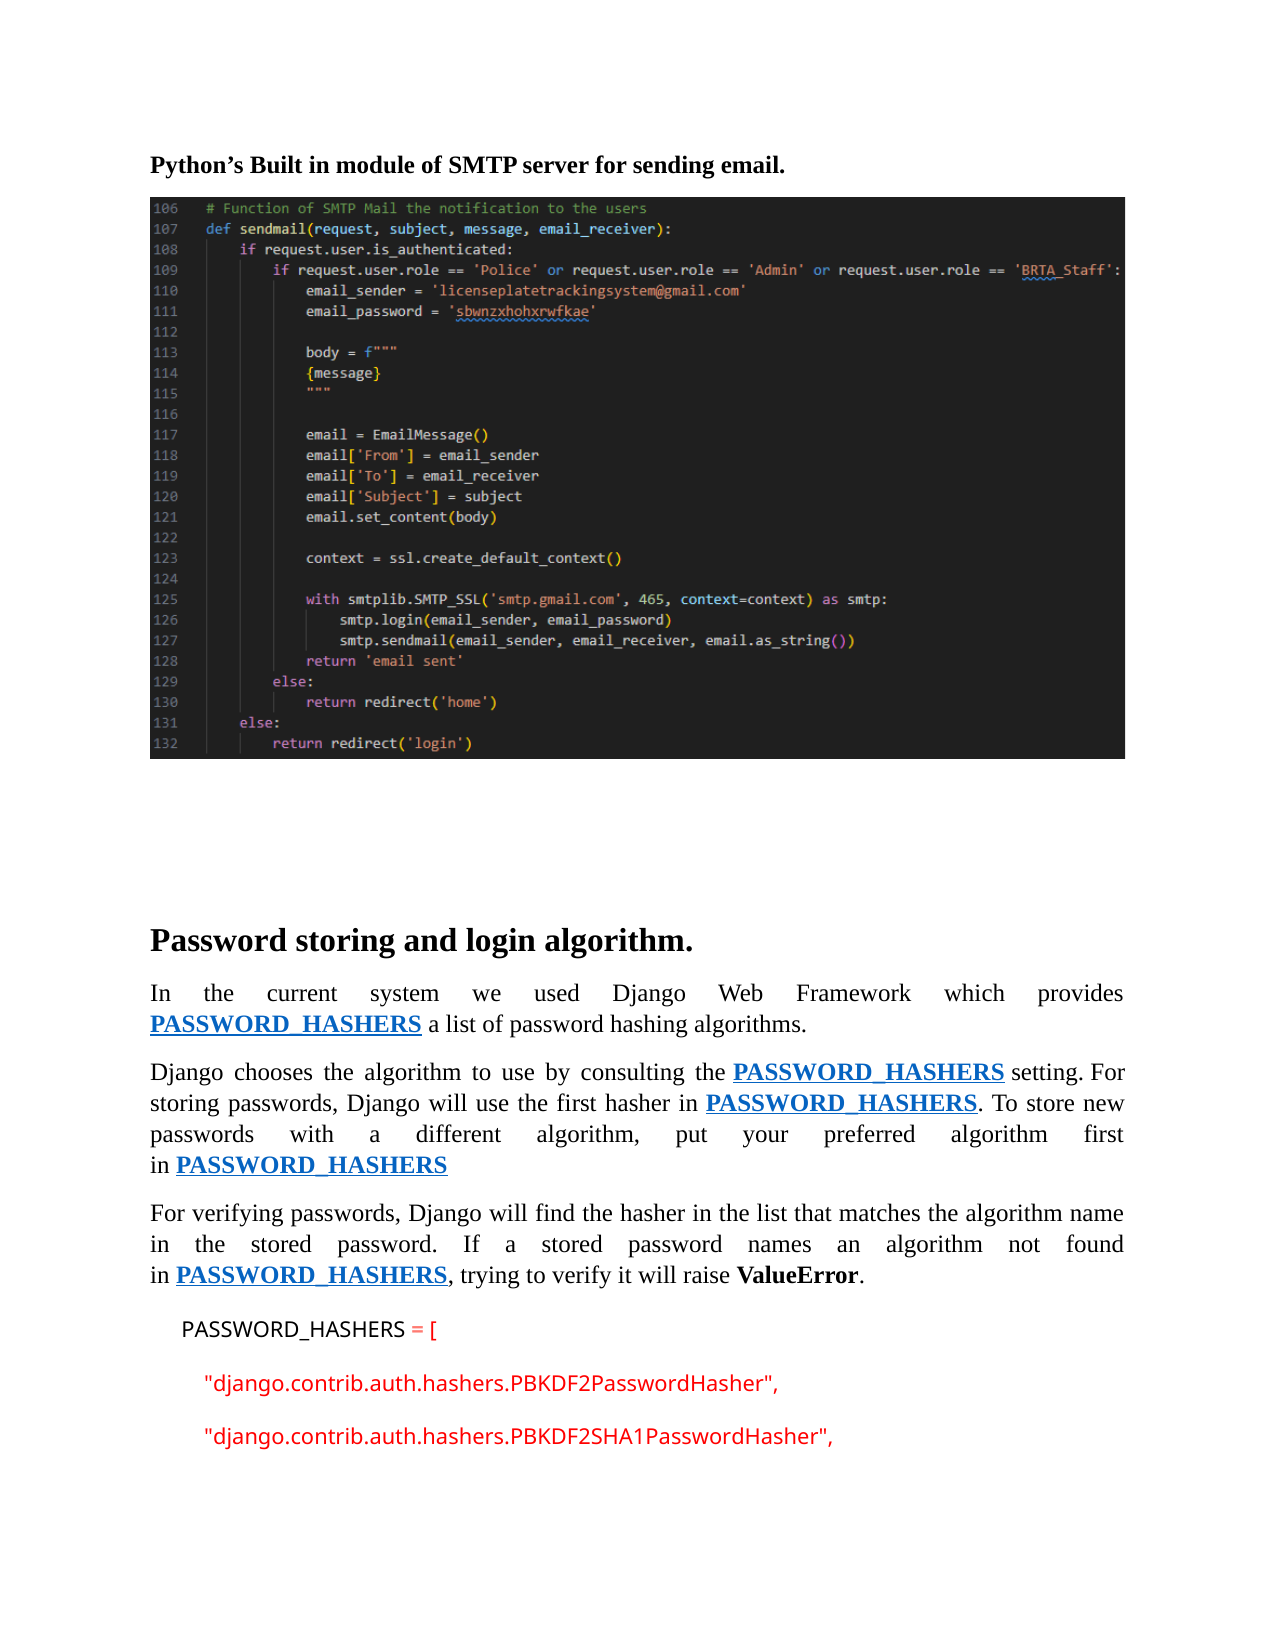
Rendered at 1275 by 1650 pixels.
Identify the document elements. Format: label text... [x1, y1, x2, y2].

text For verifying passwords, Django will find the hasher in the list that matches the algorithm name in the stored password. If a stored password names an algorithm not found in PASSWORD_HASHERS, trying to verify it will raise ValueError. [150, 1198, 1125, 1288]
text In the current system we used Django Web Framework which provides PASSWORD_HASHERS a list of password hashing algorithms. [150, 978, 1125, 1038]
text Django chooses the algorithm to use by consulting the PASSWORD_HASHERS setting. For storing passwords, Django will use the first hasher in PASSWORD_HASHERS. To store new passwords with a different algorithm, put your preferred algorithm first in PASSWORD_HASHERS [150, 1057, 1125, 1179]
text Python’s Built in module of SMTP server for sending email. [150, 150, 1125, 179]
text "django.contrib.auth.hashers.PBKDF2PasswordHasher", [181, 1367, 1094, 1397]
text Password storing and login algorithm. [150, 920, 1125, 958]
text PASSWORD_HASHERS = [ [181, 1314, 1094, 1344]
picture [150, 197, 1125, 759]
text "django.contrib.auth.hashers.PBKDF2SHA1PasswordHasher", [181, 1421, 1094, 1451]
